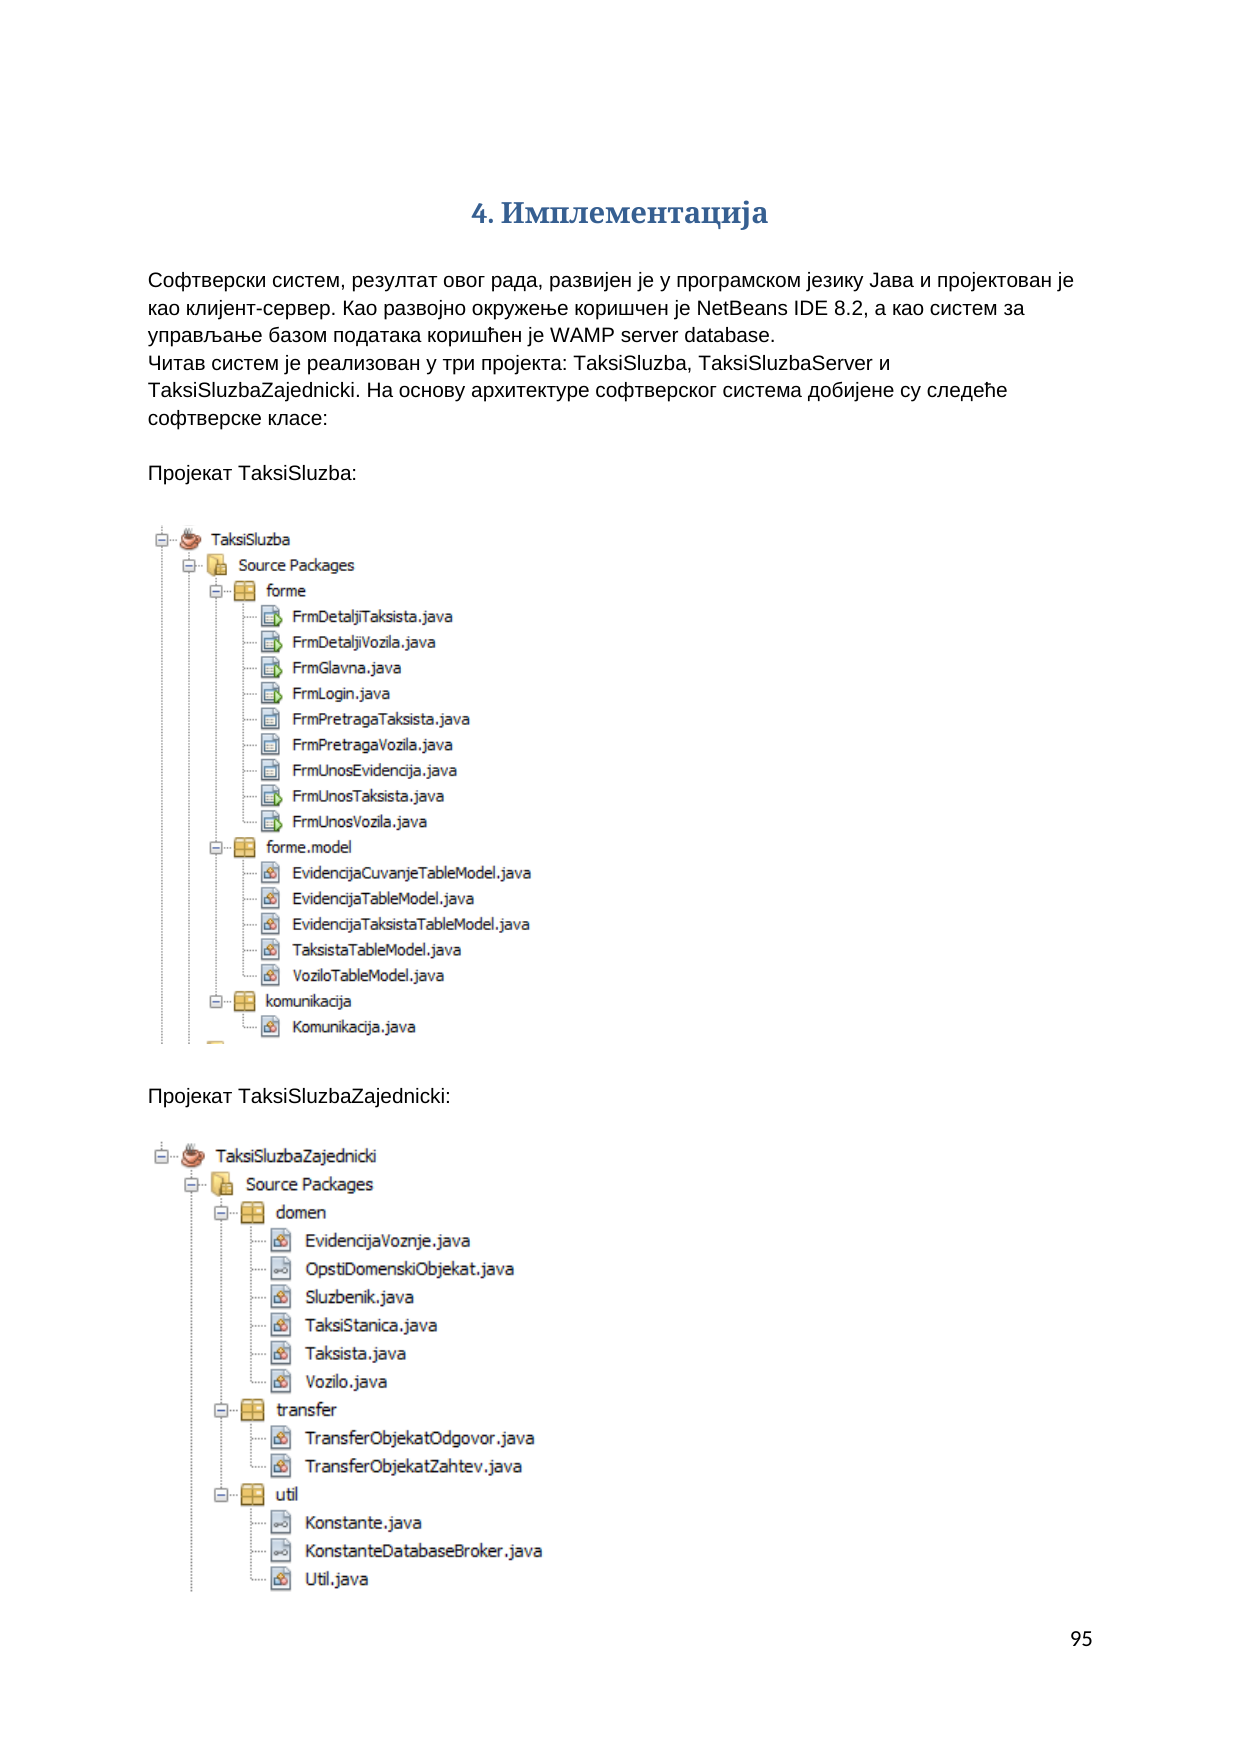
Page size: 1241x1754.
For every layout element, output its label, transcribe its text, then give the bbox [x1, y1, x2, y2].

text Софтверски систем, резултат овог рада, развијен је у програмском језику Јава и пројектован је као клијент-сервер. Као развојно окружење коришчен је NetBeans IDE 8.2, а као систем за управљање базом података коришћен је WAMP server database. [148, 268, 1093, 347]
subtitle 4. Имплементација [148, 198, 1093, 231]
text Пројекат TaksiSluzbaZajednicki: [148, 1084, 1093, 1108]
picture [150, 525, 554, 1044]
text Пројекат TaksiSluzba: [148, 461, 1093, 485]
picture [147, 1139, 564, 1598]
text Читав систем је реализован у три пројекта: TaksiSluzba, TaksiSluzbaServer и TaksiSluzbaZajednicki. На основу архитектуре софтверског система добијене су следеће софтверске класе: [148, 351, 1093, 430]
